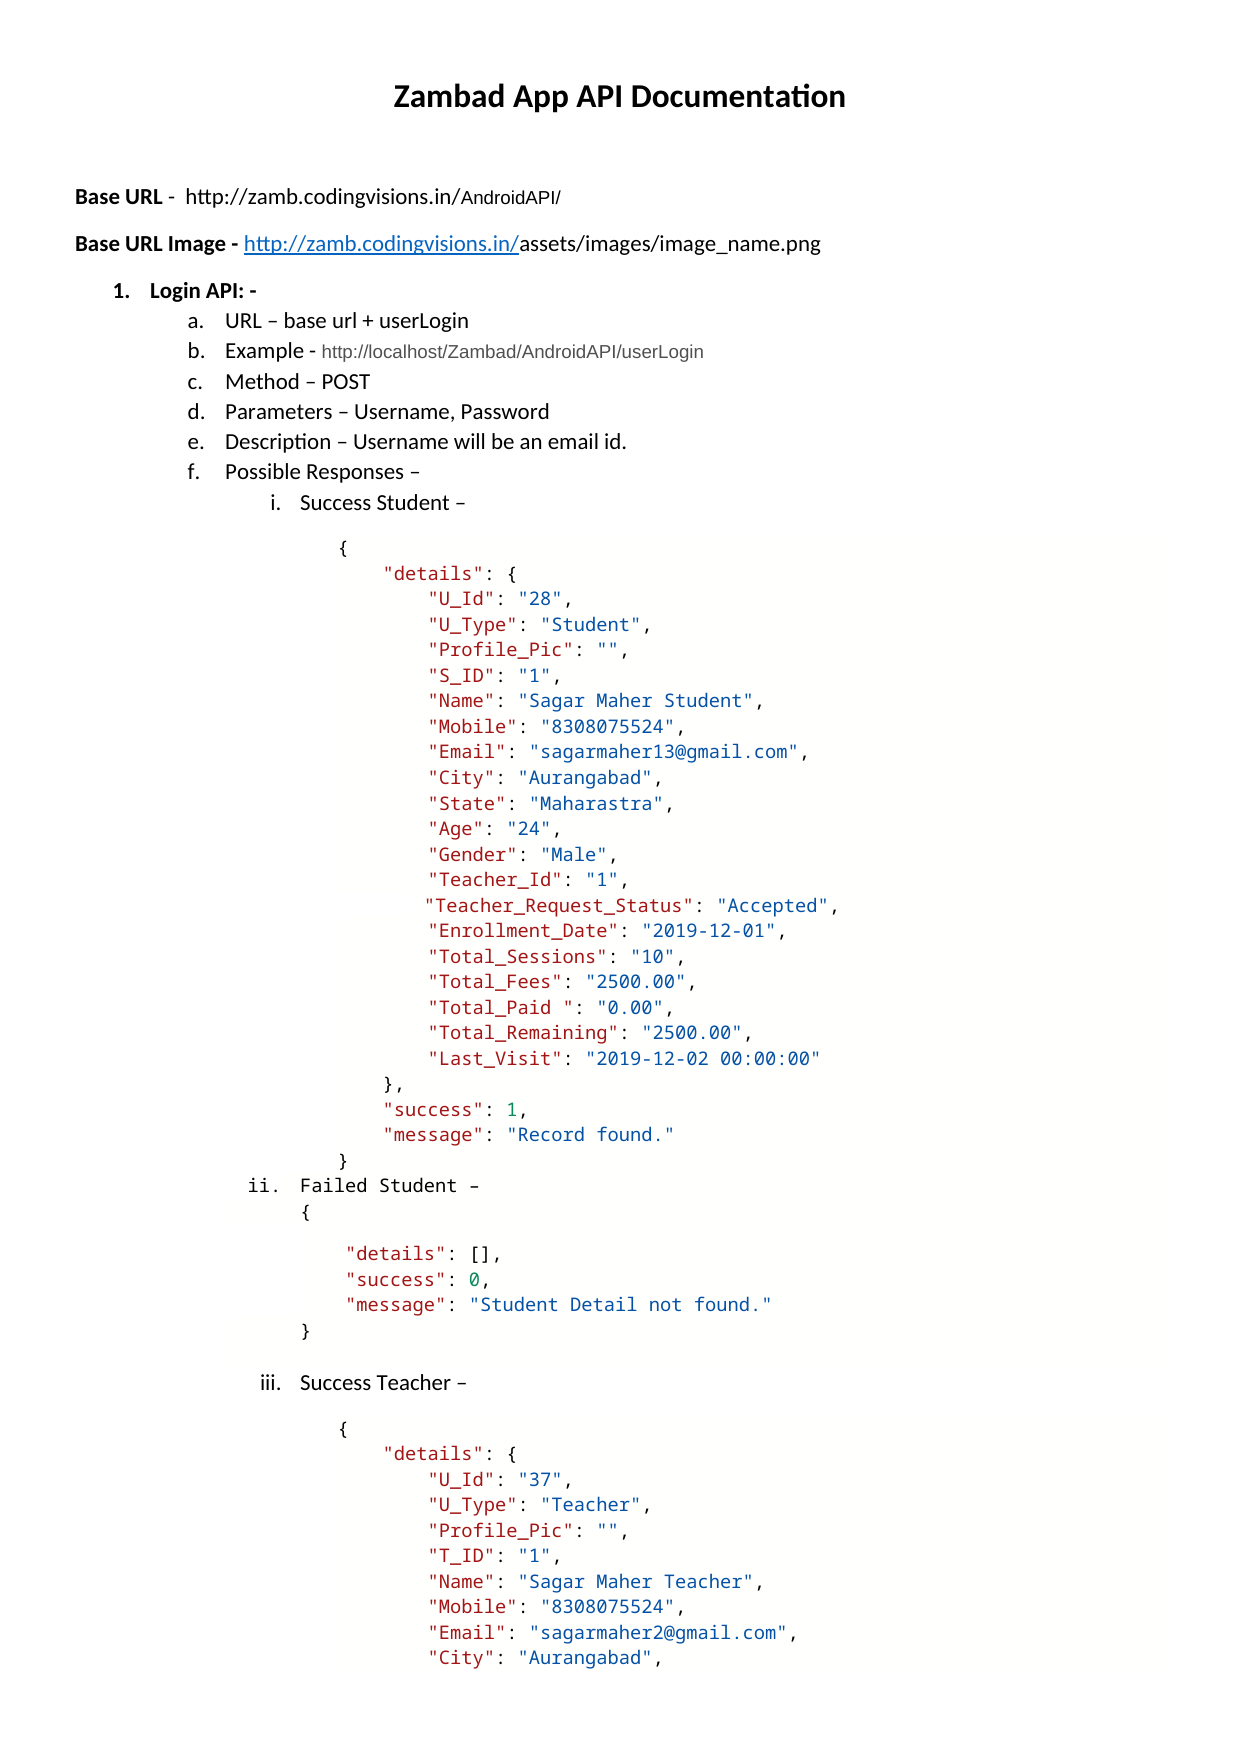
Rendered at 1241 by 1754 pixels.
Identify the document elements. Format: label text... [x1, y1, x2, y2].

list URL – base url + userLogin [187, 306, 1165, 334]
text Base URL Image - http://zamb.codingvisions.in/assets/images/image_name.png [75, 229, 1165, 257]
text "Total_Paid ": "0.00", [337, 994, 1165, 1019]
text "Gender": "Male", [337, 841, 1165, 866]
list Possible Responses – [187, 457, 1165, 486]
text "Name": "Sagar Maher Student", [337, 688, 1165, 713]
text } [337, 1147, 1165, 1173]
text "T_ID": "1", [337, 1542, 1165, 1568]
text "State": "Maharastra", [337, 790, 1165, 815]
text "U_Id": "37", [337, 1466, 1165, 1491]
text "Teacher_Request_Status": "Accepted", [412, 892, 1165, 917]
text "Email": "sagarmaher2@gmail.com", [337, 1619, 1165, 1644]
list Success Student – [281, 488, 1165, 516]
text "details": { [337, 1440, 1165, 1466]
text "details": [], [300, 1240, 1165, 1266]
list Method – POST [187, 367, 1165, 395]
list Success Teacher – [281, 1368, 1165, 1396]
text { [337, 1415, 1165, 1440]
text "Total_Remaining": "2500.00", [337, 1019, 1165, 1045]
text "Profile_Pic": "", [337, 637, 1165, 662]
text "message": "Record found." [337, 1122, 1165, 1147]
text { [337, 534, 1165, 560]
text } [225, 1317, 1165, 1342]
text "U_Type": "Student", [337, 611, 1165, 637]
list Login API: - [112, 276, 1165, 304]
text "Last_Visit": "2019-12-02 00:00:00" [337, 1045, 1165, 1071]
text "City": "Aurangabad", [337, 1644, 1165, 1670]
text Zambad App API Documentation [75, 75, 1165, 116]
list Failed Student – [281, 1173, 1165, 1198]
text "S_ID": "1", [337, 662, 1165, 688]
text "Profile_Pic": "", [337, 1517, 1165, 1542]
text "Total_Sessions": "10", [337, 943, 1165, 968]
text "Mobile": "8308075524", [337, 713, 1165, 739]
text "success": 1, [337, 1096, 1165, 1122]
text "Enrollment_Date": "2019-12-01", [337, 917, 1165, 943]
text "success": 0, [300, 1266, 1165, 1291]
text "Teacher_Id": "1", [337, 866, 1165, 892]
list Parameters – Username, Password [187, 397, 1165, 425]
text "Mobile": "8308075524", [337, 1593, 1165, 1619]
list Example - http://localhost/Zambad/AndroidAPI/userLogin [187, 337, 1165, 365]
list Description – Username will be an email id. [187, 427, 1165, 455]
text Base URL - http://zamb.codingvisions.in/AndroidAPI/ [75, 182, 1165, 211]
text "details": { [337, 560, 1165, 586]
text "Age": "24", [337, 815, 1165, 841]
text }, [337, 1071, 1165, 1096]
text "Total_Fees": "2500.00", [337, 968, 1165, 994]
text "Email": "sagarmaher13@gmail.com", [337, 739, 1165, 764]
text "City": "Aurangabad", [337, 764, 1165, 790]
text "U_Type": "Teacher", [337, 1491, 1165, 1517]
text { [225, 1198, 1165, 1224]
text "U_Id": "28", [337, 586, 1165, 611]
text "Name": "Sagar Maher Teacher", [337, 1568, 1165, 1593]
text "message": "Student Detail not found." [300, 1291, 1165, 1317]
